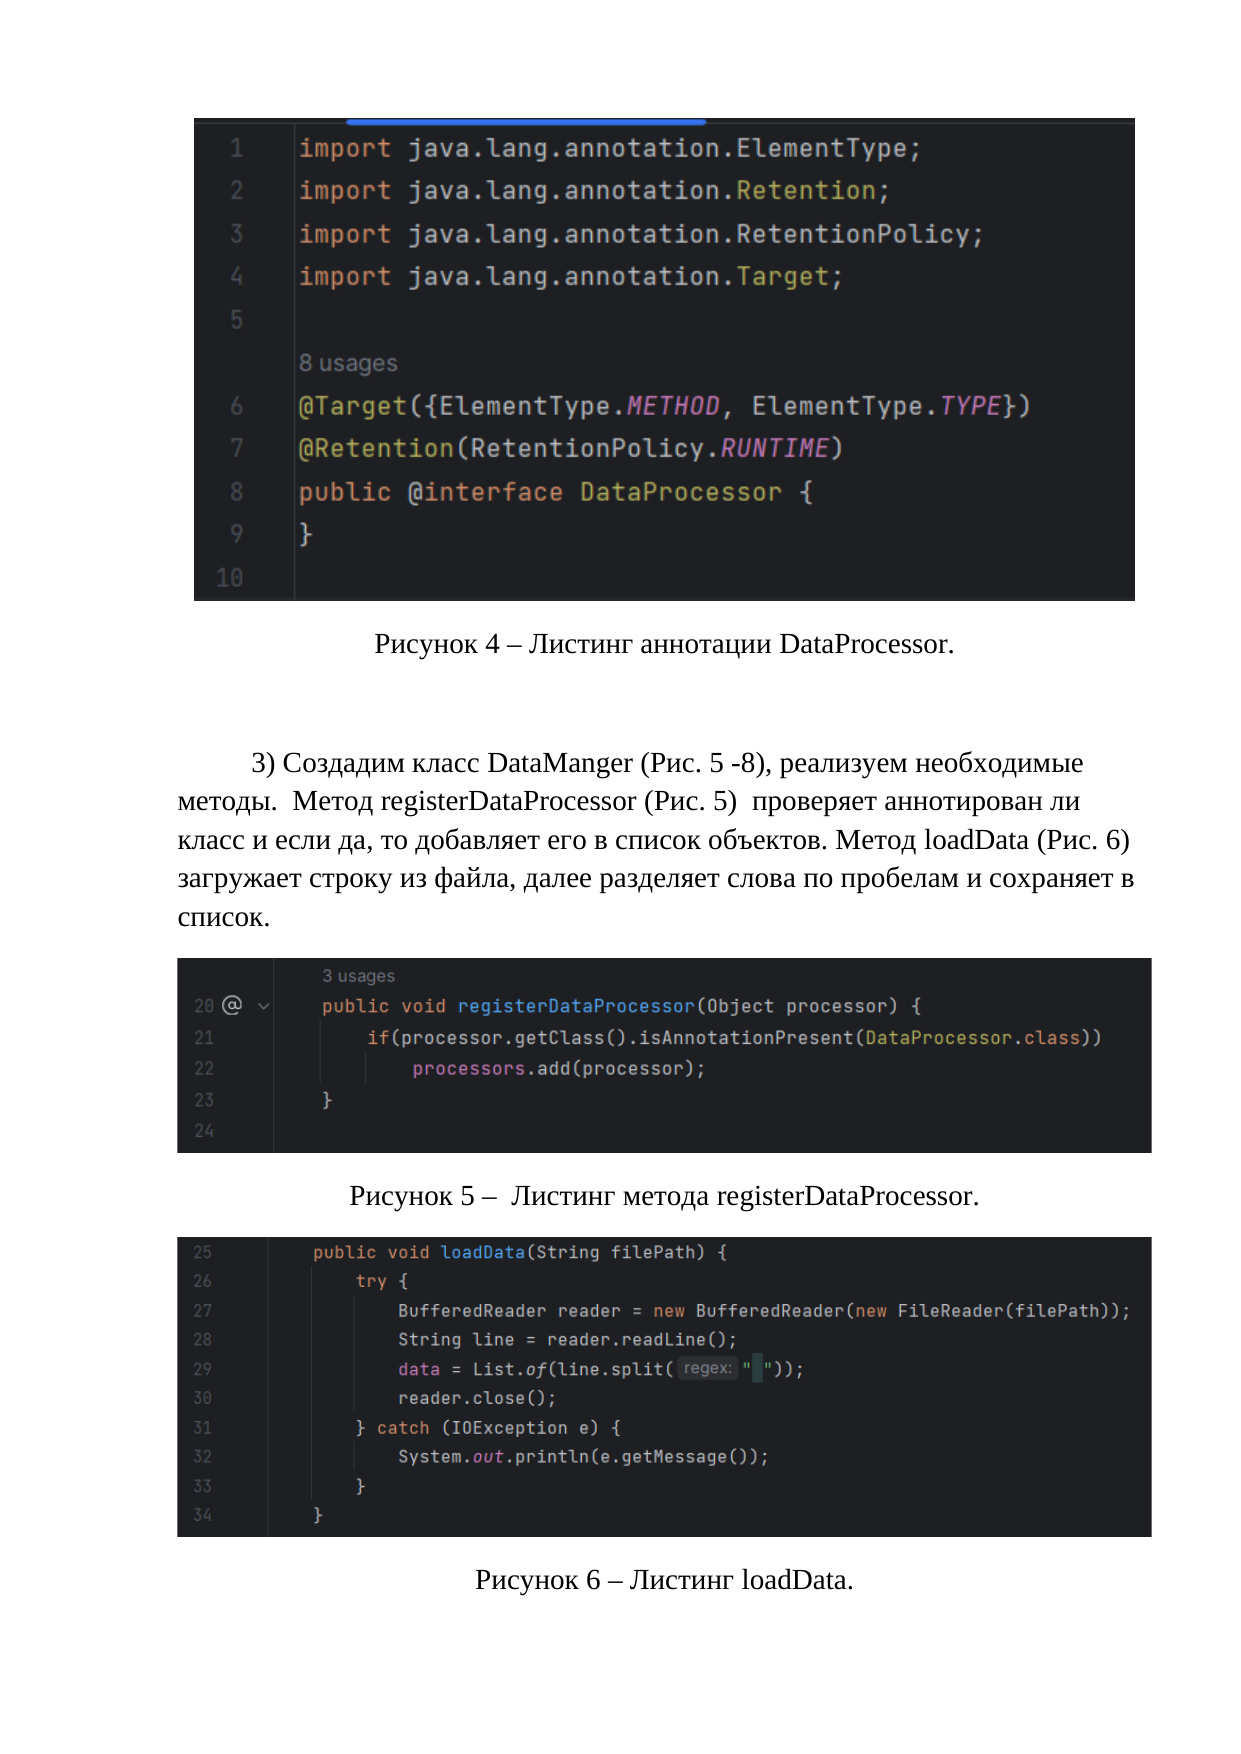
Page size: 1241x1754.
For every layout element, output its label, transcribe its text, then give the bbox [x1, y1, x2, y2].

text Рисунок 4 – Листинг аннотации DataProcessor. [177, 626, 1152, 659]
text Рисунок 6 – Листинг loadData. [177, 1562, 1152, 1596]
picture [177, 958, 1152, 1153]
picture [194, 118, 1135, 601]
text 3) Создадим класс DataManger (Рис. 5 -8), реализуем необходимые методы. Метод registerDataProcessor (Рис. 5) проверяет аннотирован ли класс и если да, то добавляет его в список объектов. Метод loadData (Рис. 6) загружает строку из файла, далее разделяет слова по пробелам и сохраняет в список. [177, 745, 1152, 932]
picture [177, 1237, 1152, 1537]
text Рисунок 5 – Листинг метода registerDataProcessor. [177, 1178, 1152, 1212]
